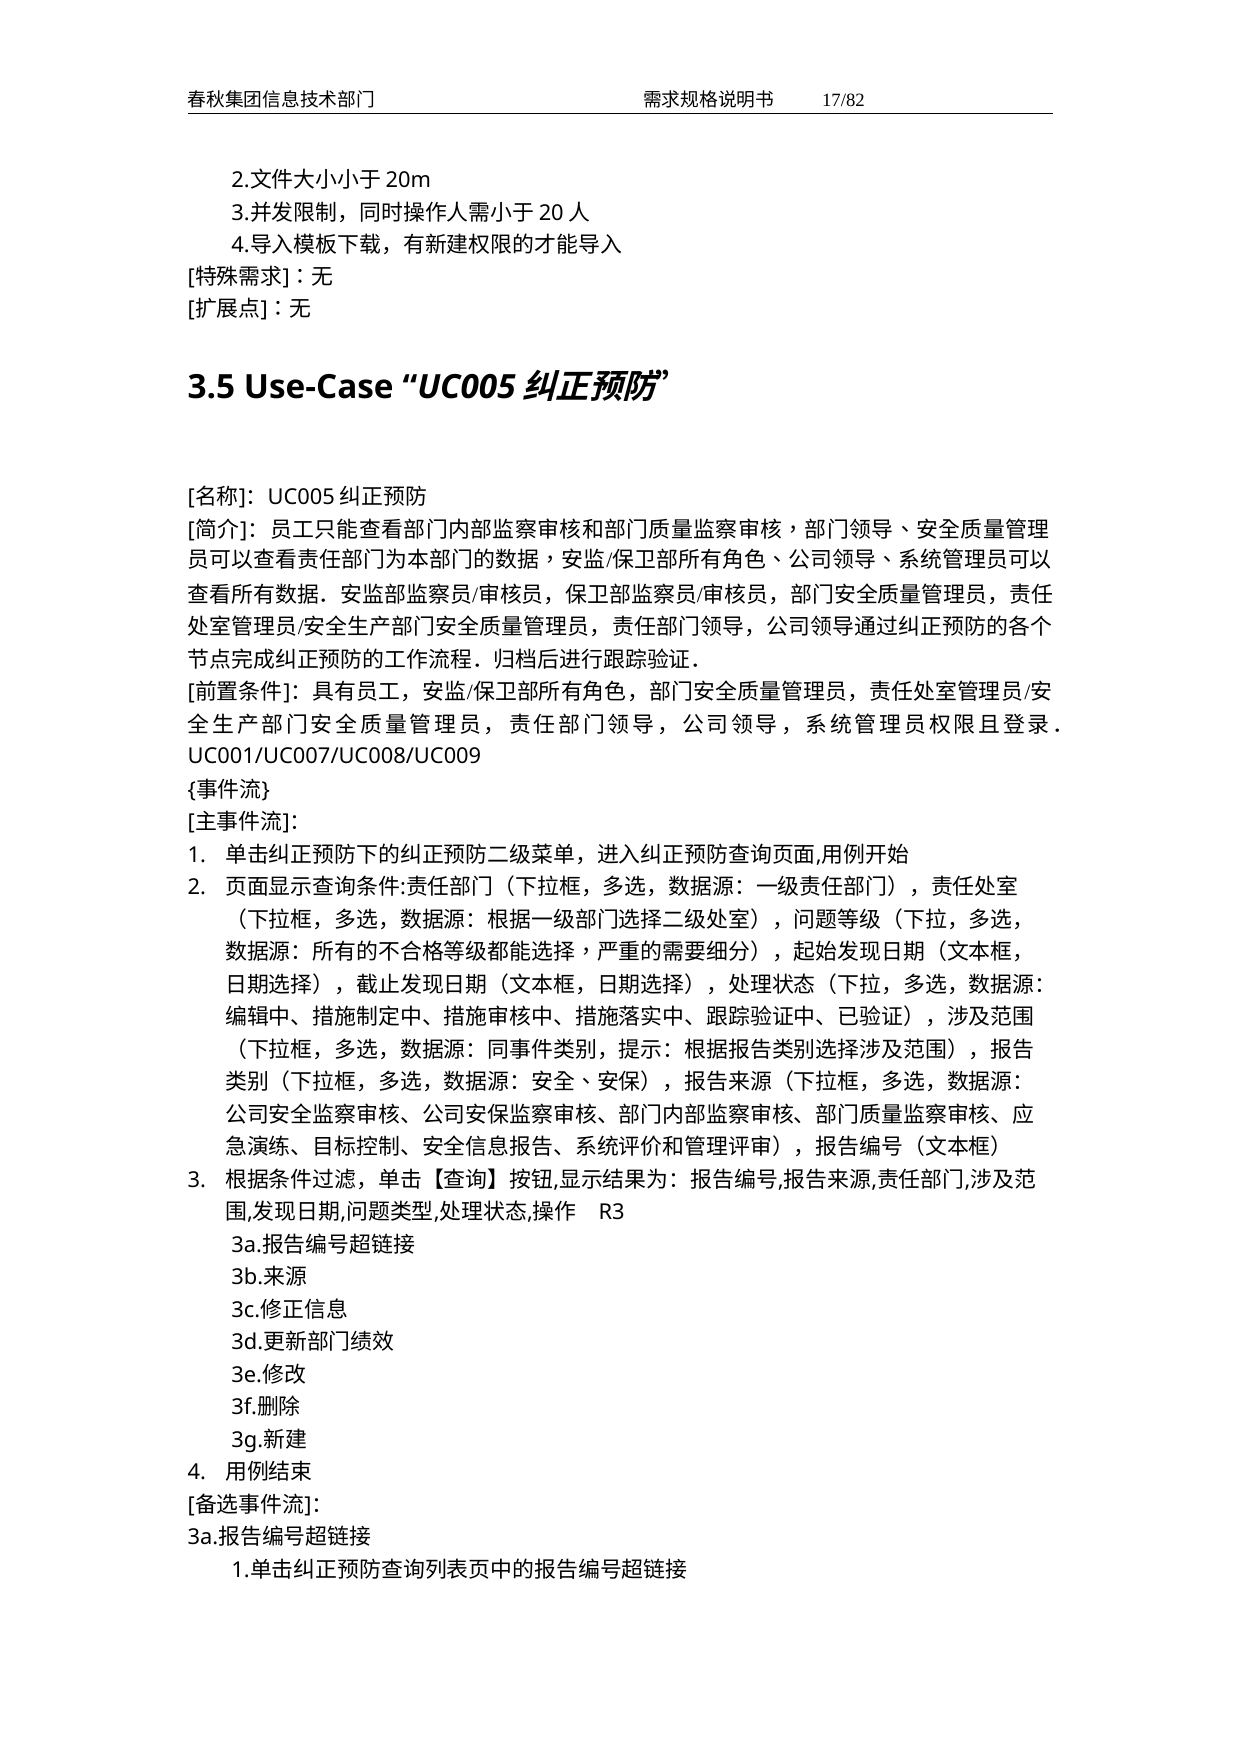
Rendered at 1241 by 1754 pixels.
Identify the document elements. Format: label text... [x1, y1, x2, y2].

list 根据条件过滤，单击【查询】按钮,显示结果为：报告编号,报告来源,责任部门,涉及范围,发现日期,问题类型,处理状态,操作 R3 [187, 1161, 1053, 1226]
text [主事件流]： [187, 804, 1053, 836]
text [扩展点]：无 [187, 292, 1053, 324]
text 3d.更新部门绩效 [231, 1324, 1053, 1356]
text 3e.修改 [231, 1356, 1053, 1389]
text 4.导入模板下载，有新建权限的才能导入 [187, 227, 1053, 259]
text [特殊需求]：无 [187, 259, 1053, 292]
text [备选事件流]： [187, 1486, 1053, 1519]
list 单击纠正预防下的纠正预防二级菜单，进入纠正预防查询页面,用例开始 [187, 836, 1053, 869]
text 3a.报告编号超链接 [187, 1519, 1053, 1551]
text 3a.报告编号超链接 [231, 1226, 1053, 1259]
text 3.并发限制，同时操作人需小于20人 [187, 194, 1053, 227]
text [简介]：员工只能查看部门内部监察审核和部门质量监察审核，部门领导、安全质量管理员可以查看责任部门为本部门的数据，安监/保卫部所有角色、公司领导、系统管理员可以查看所有数据．安监部监察员/审核员，保卫部监察员/审核员，部门安全质量管理员，责任处室管理员/安全生产部门安全质量管理员，责任部门领导，公司领导通过纠正预防的各个节点完成纠正预防的工作流程．归档后进行跟踪验证． [187, 511, 1053, 674]
text [名称]：UC005纠正预防 [187, 479, 1053, 511]
text [前置条件]：具有员工，安监/保卫部所有角色，部门安全质量管理员，责任处室管理员/安全生产部门安全质量管理员，责任部门领导，公司领导，系统管理员权限且登录．UC001/UC007/UC008/UC009 [187, 674, 1053, 771]
text 3g.新建 [187, 1421, 1053, 1454]
text 1.单击纠正预防查询列表页中的报告编号超链接 [187, 1551, 1053, 1584]
text 3b.来源 [231, 1259, 1053, 1291]
text 3c.修正信息 [231, 1291, 1053, 1324]
list 用例结束 [187, 1454, 1053, 1486]
text 3f.删除 [187, 1389, 1053, 1421]
subtitle 3.5 Use-Case “UC005纠正预防” [187, 351, 1053, 416]
text {事件流} [187, 771, 1053, 804]
text 2.文件大小小于20m [187, 162, 1053, 194]
list 页面显示查询条件:责任部门（下拉框，多选，数据源：一级责任部门），责任处室（下拉框，多选，数据源：根据一级部门选择二级处室），问题等级（下拉，多选，数据源：所有的不合格等级都能选择，严重的需要细分），起始发现日期（文本框，日期选择），截止发现日期（文本框，日期选择），处理状态（下拉，多选，数据源：编辑中、措施制定中、措施审核中、措施落实中、跟踪验证中、已验证），涉及范围（下拉框，多选，数据源：同事件类别，提示：根据报告类别选择涉及范围），报告类别（下拉框，多选，数据源：安全、安保），报告来源（下拉框，多选，数据源：公司安全监察审核、公司安保监察审核、部门内部监察审核、部门质量监察审核、应急演练、目标控制、安全信息报告、系统评价和管理评审），报告编号（文本框） [187, 869, 1053, 1161]
